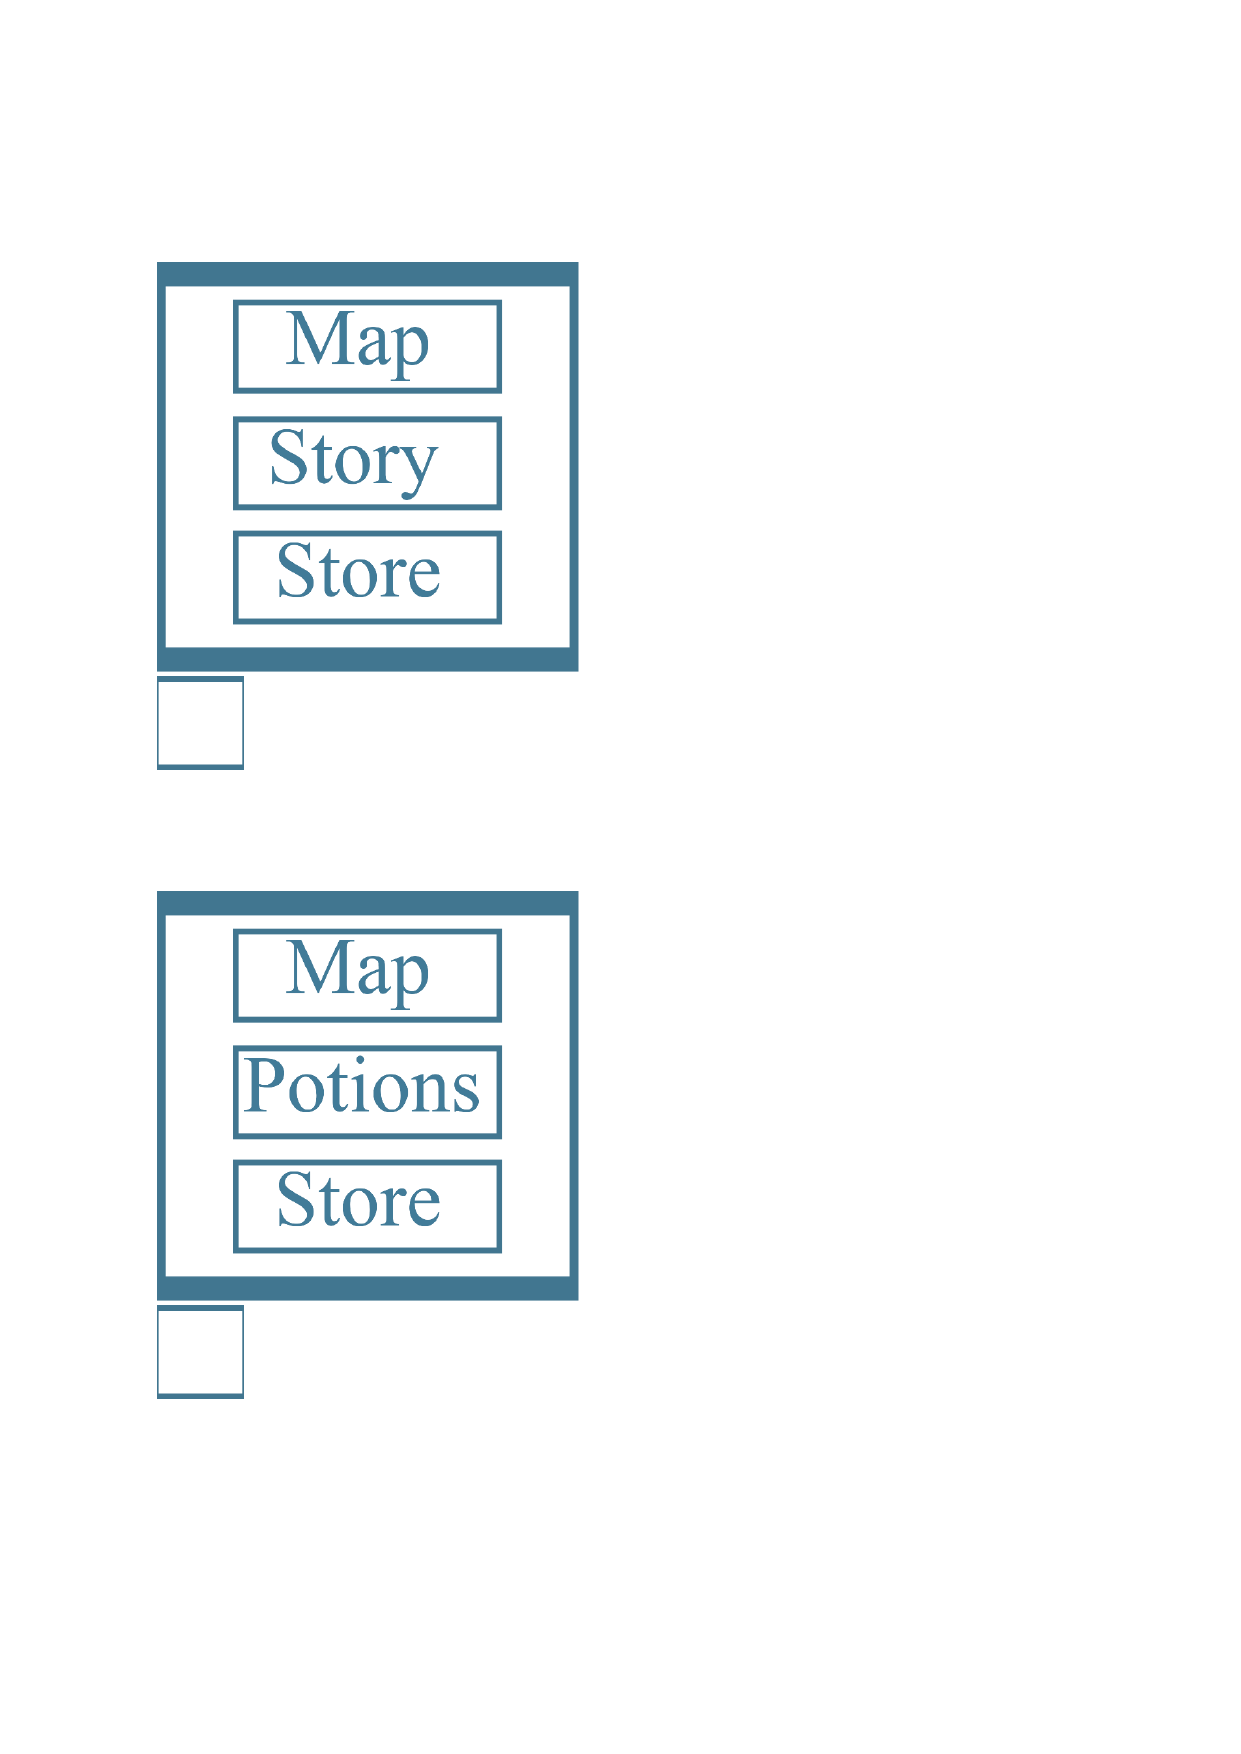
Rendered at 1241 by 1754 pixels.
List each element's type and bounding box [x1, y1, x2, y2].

picture [150, 778, 1089, 1406]
picture [150, 150, 1089, 777]
